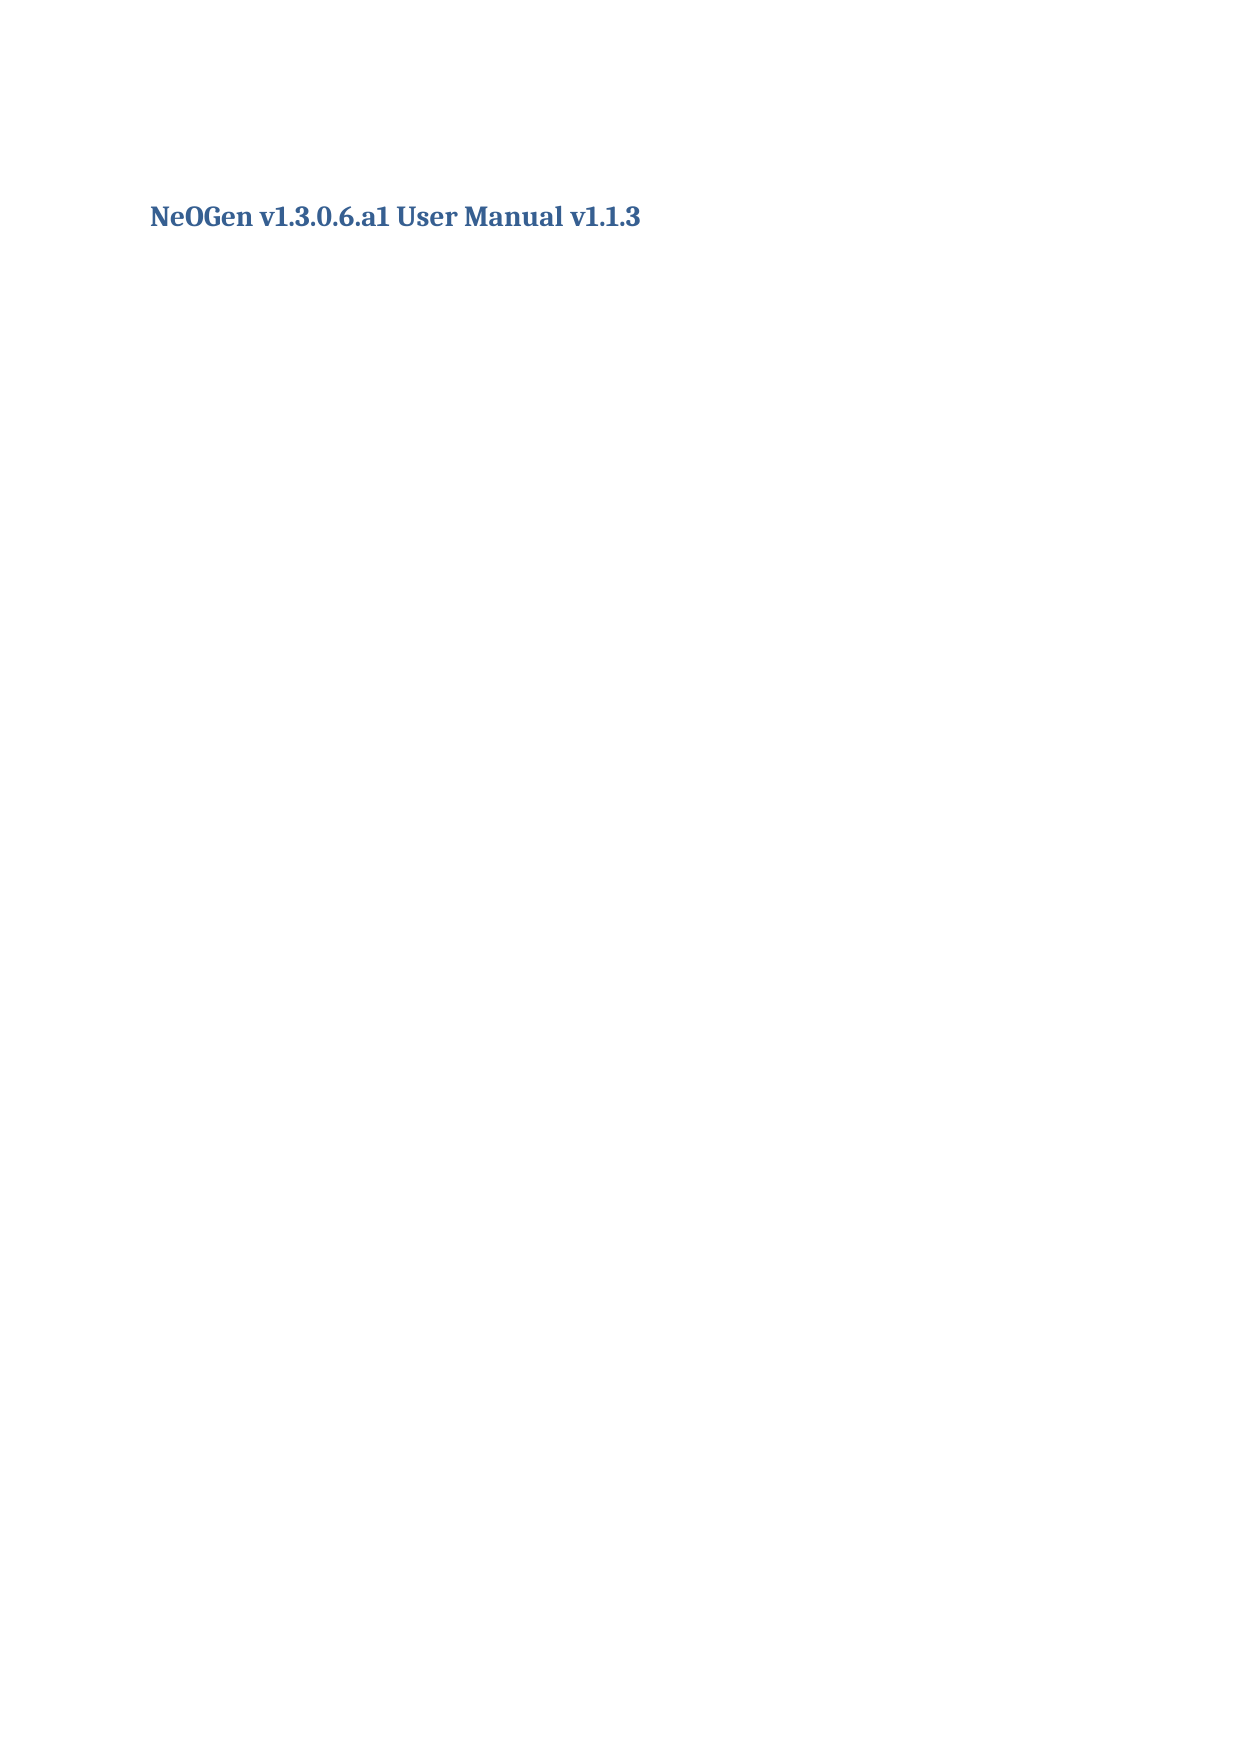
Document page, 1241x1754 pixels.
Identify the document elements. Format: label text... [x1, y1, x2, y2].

subtitle NeOGen v1.3.0.6.a1 User Manual v1.1.3 [150, 200, 1090, 233]
